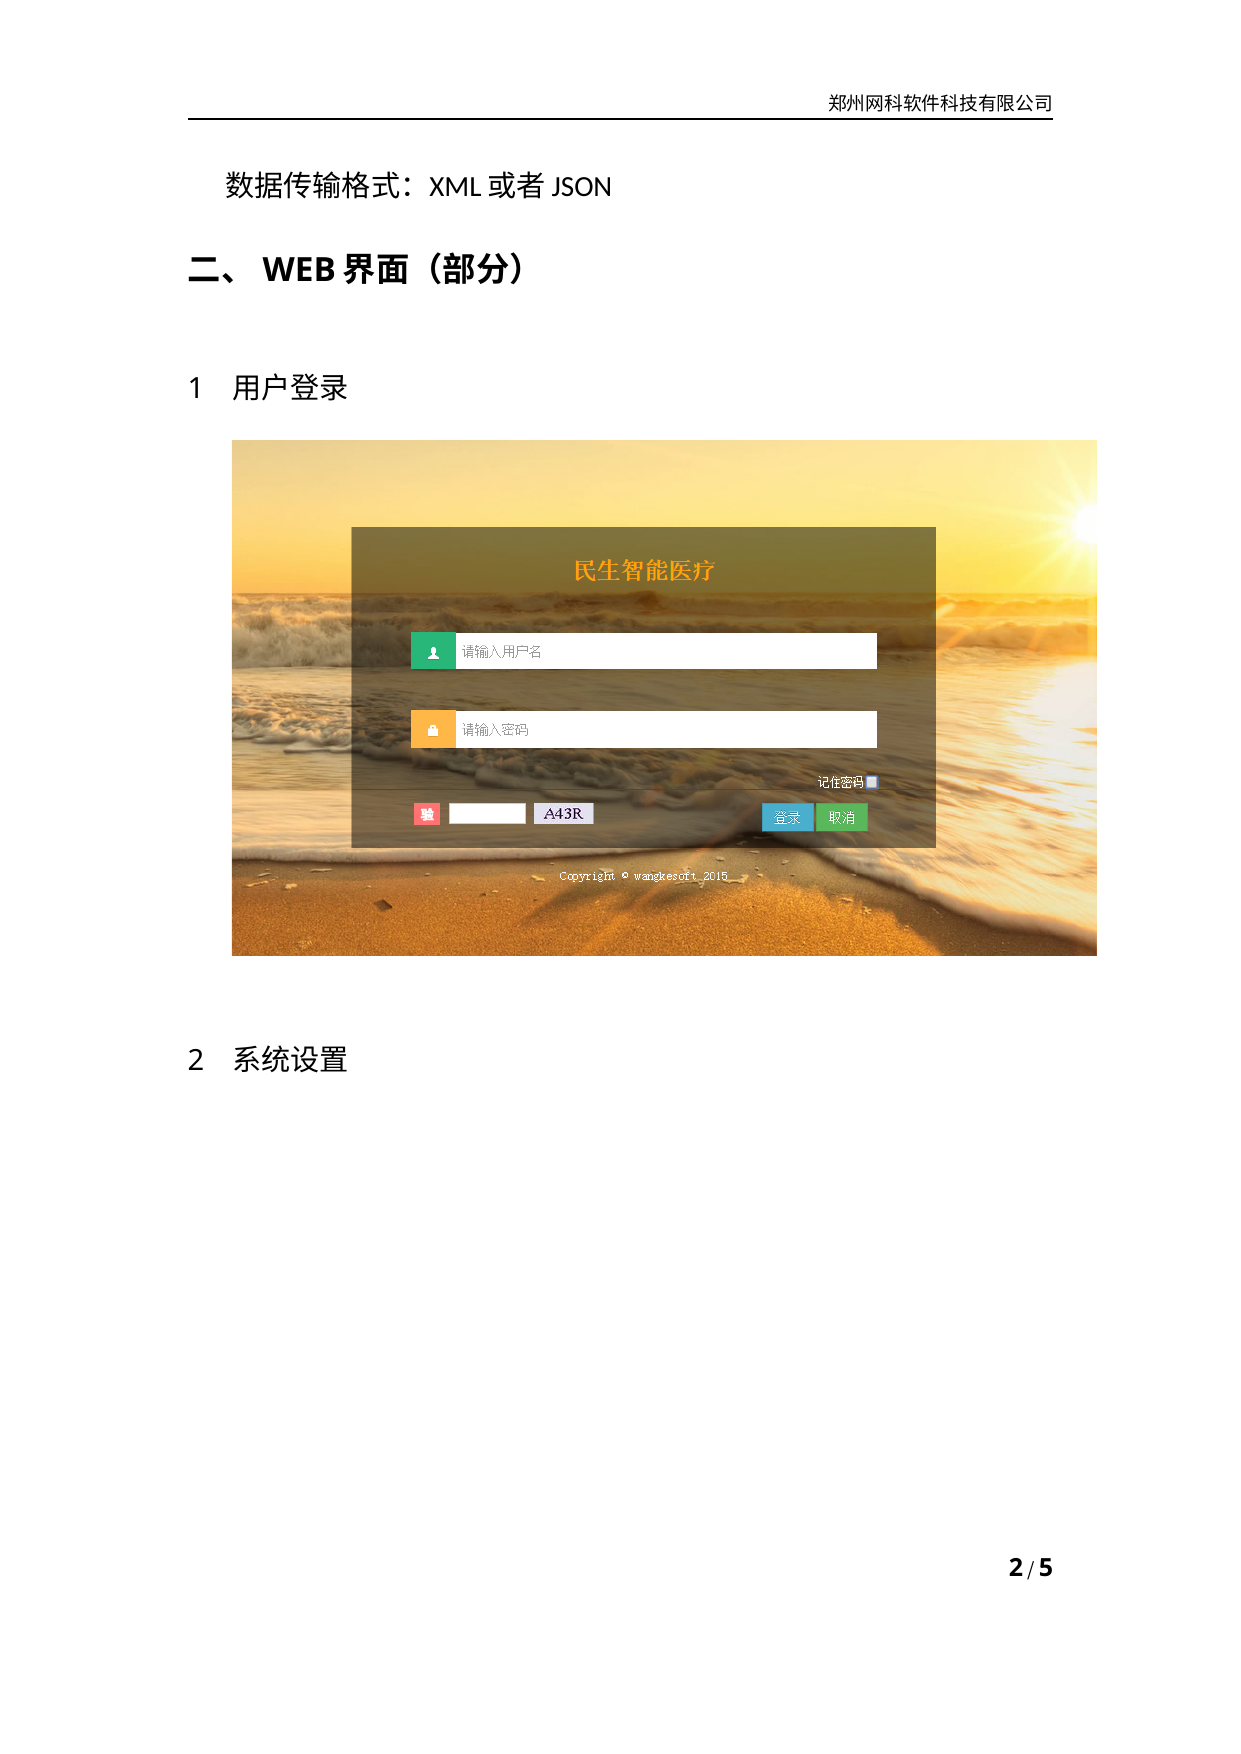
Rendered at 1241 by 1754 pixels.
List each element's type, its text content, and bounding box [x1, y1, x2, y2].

subtitle WEB界面（部分） [187, 243, 1053, 291]
list 数据传输格式：XML或者JSON [225, 151, 1053, 216]
list 系统设置 [187, 1025, 1053, 1090]
picture [231, 440, 1097, 956]
list 用户登录 [187, 354, 1053, 419]
